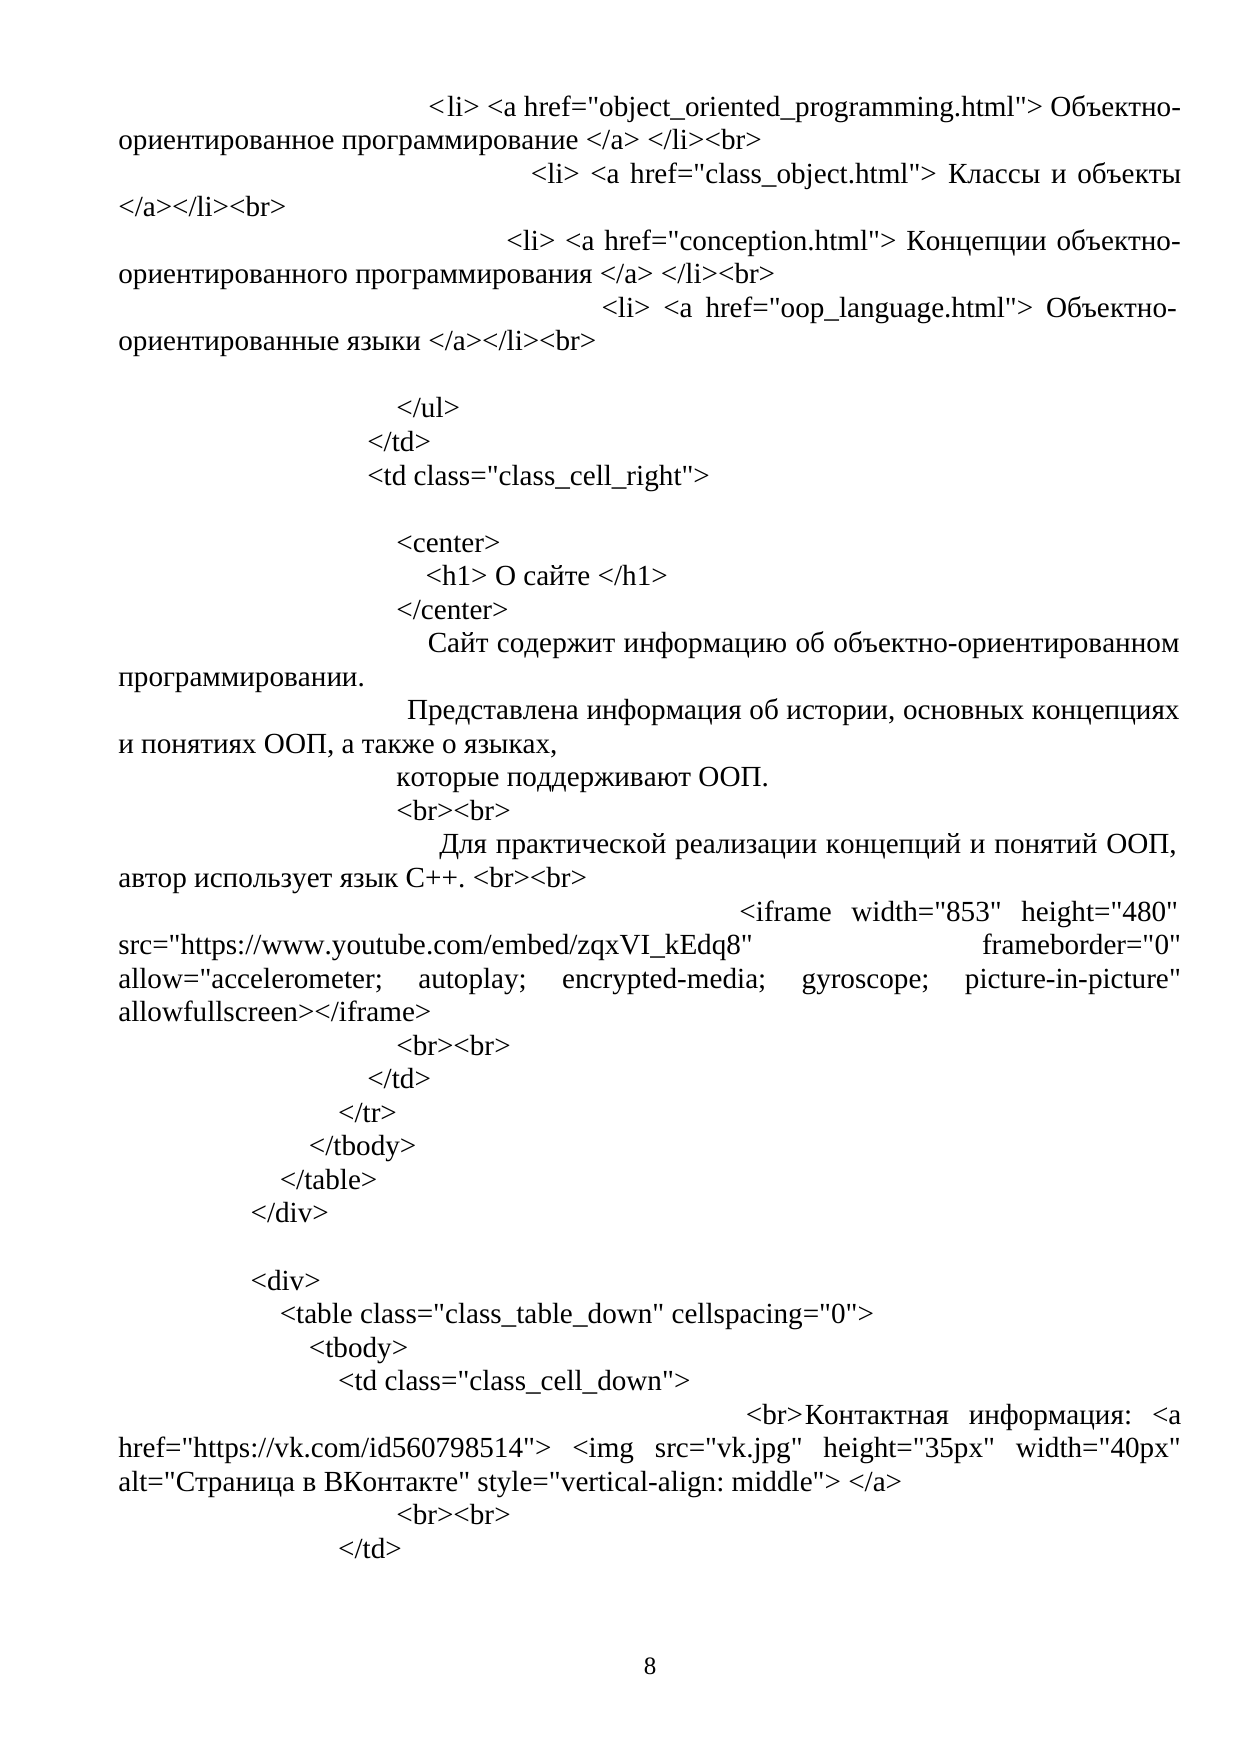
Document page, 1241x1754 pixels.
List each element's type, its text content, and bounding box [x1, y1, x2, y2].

text Для практической реализации концепций и понятий ООП, автор использует язык C++. <br><br> [118, 827, 1181, 894]
text <tbody> [118, 1330, 1181, 1363]
text </div> [118, 1196, 1181, 1229]
text которые поддерживают ООП. [118, 759, 1181, 793]
text <li> <a href="object_oriented_programming.html"> Объектно-ориентированное программирование </a> </li><br> [118, 89, 1181, 156]
text <br><br> [118, 793, 1181, 827]
text <br>Контактная информация: <a href="https://vk.com/id560798514"> <img src="vk.jpg" height="35px" width="40px" alt="Страница в ВКонтакте" style="vertical-align: middle"> </a> [118, 1397, 1181, 1497]
text <li> <a href="conception.html"> Концепции объектно-ориентированного программирования </a> </li><br> [118, 223, 1181, 290]
text </td> [118, 1061, 1181, 1095]
text <br><br> [118, 1028, 1181, 1061]
text <table class="class_table_down" cellspacing="0"> [118, 1296, 1181, 1330]
text </td> [118, 1531, 1181, 1564]
text <td class="class_cell_down"> [118, 1363, 1181, 1397]
text </center> [118, 592, 1181, 625]
text <div> [118, 1263, 1181, 1296]
text <li> <a href="oop_language.html"> Объектно-ориентированные языки </a></li><br> [118, 290, 1181, 357]
text <td class="class_cell_right"> [118, 458, 1181, 491]
text <center> [118, 525, 1181, 558]
text </table> [118, 1162, 1181, 1196]
text </ul> [118, 391, 1181, 424]
text <br><br> [118, 1497, 1181, 1531]
text </tr> [118, 1095, 1181, 1128]
text <li> <a href="class_object.html"> Классы и объекты </a></li><br> [118, 156, 1181, 223]
text </td> [118, 424, 1181, 458]
text </tbody> [118, 1128, 1181, 1162]
text <iframe width="853" height="480" src="https://www.youtube.com/embed/zqxVI_kEdq8" frameborder="0" allow="accelerometer; autoplay; encrypted-media; gyroscope; picture-in-picture" allowfullscreen></iframe> [118, 894, 1181, 1028]
text Сайт содержит информацию об объектно-ориентированном программировании. [118, 625, 1181, 692]
text <h1> О сайте </h1> [118, 558, 1181, 592]
text Представлена информация об истории, основных концепциях и понятиях ООП, а также о языках, [118, 692, 1181, 759]
